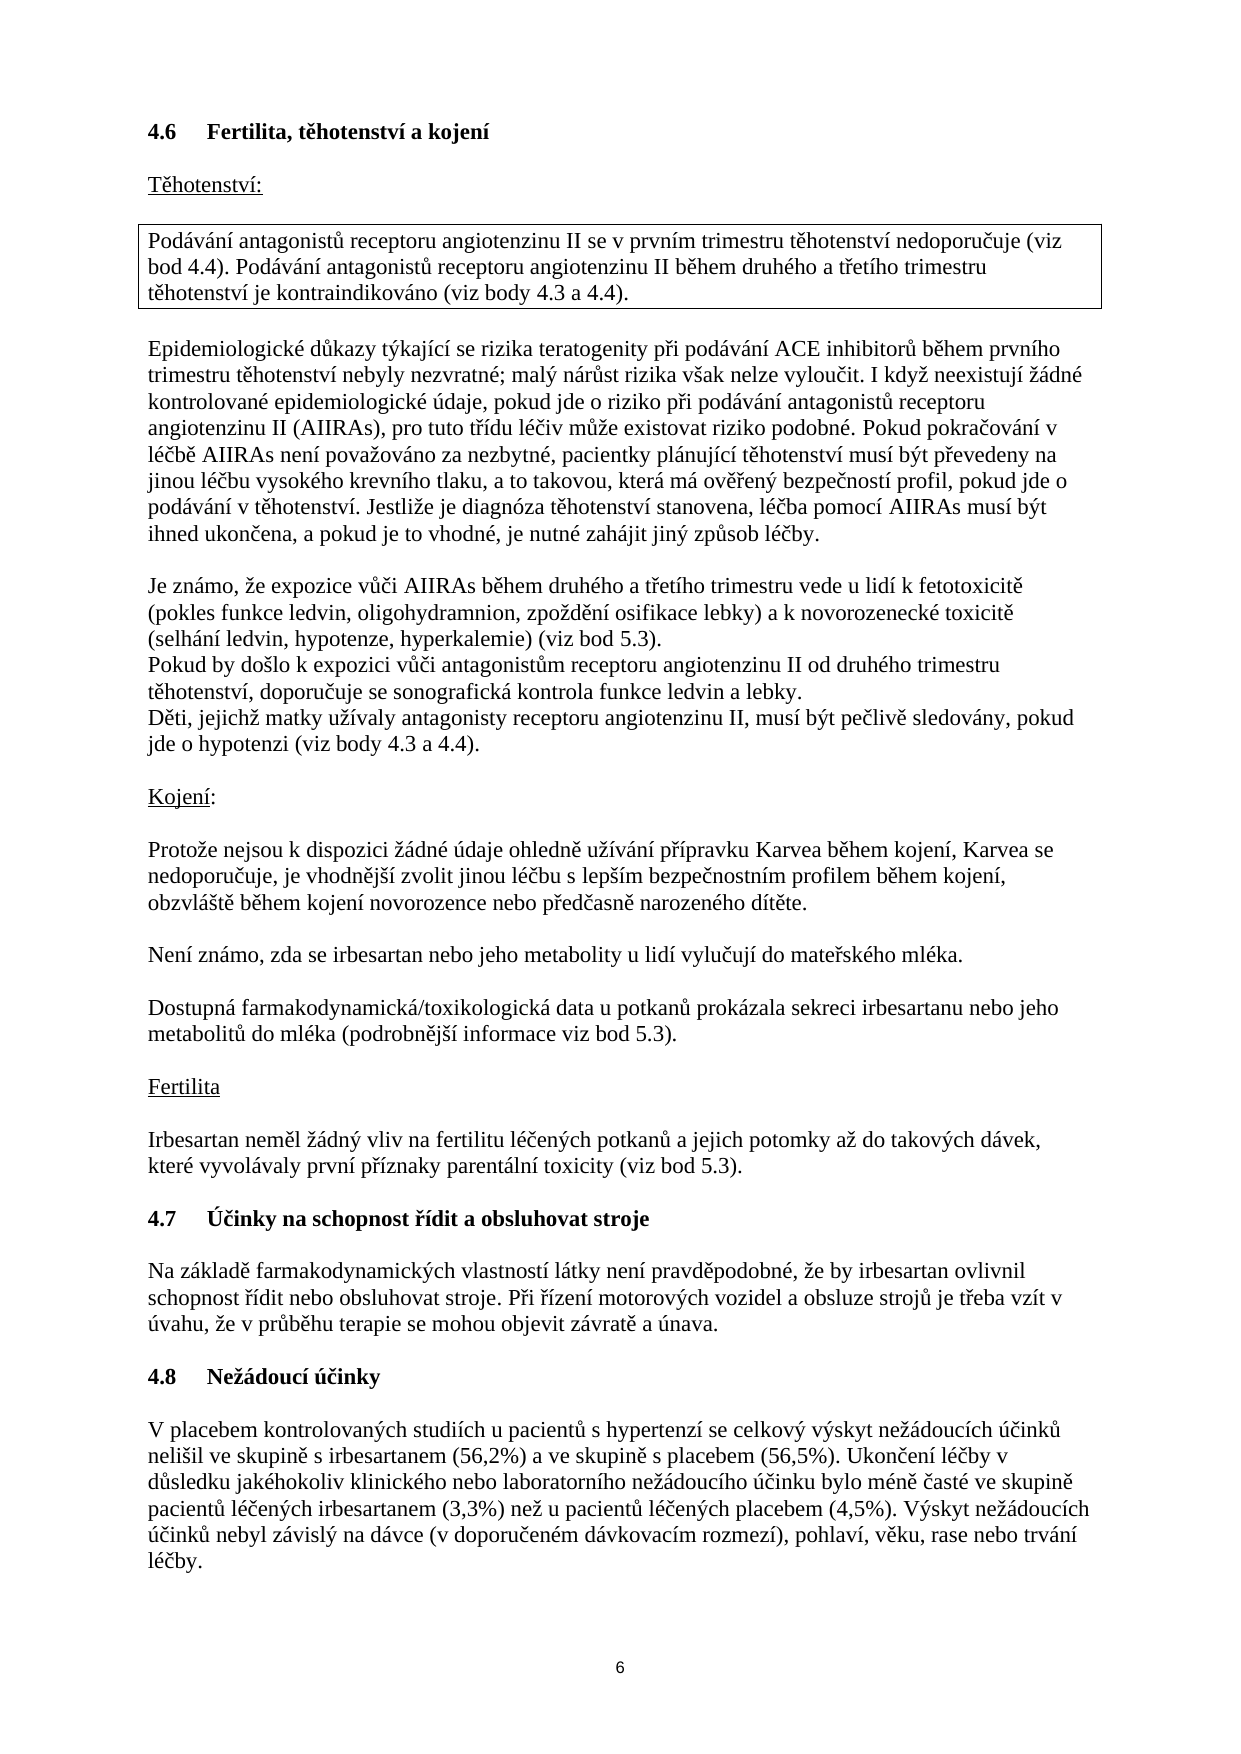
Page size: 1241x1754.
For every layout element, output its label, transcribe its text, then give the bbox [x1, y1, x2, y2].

text Těhotenství: [148, 171, 1093, 197]
text Je známo, že expozice vůči AIIRAs během druhého a třetího trimestru vede u lidí k fetotoxicitě (pokles funkce ledvin, oligohydramnion, zpoždění osifikace lebky) a k novorozenecké toxicitě (selhání ledvin, hypotenze, hyperkalemie) (viz bod 5.3). [148, 572, 1093, 651]
text Podávání antagonistů receptoru angiotenzinu II se v prvním trimestru těhotenství nedoporučuje (viz bod 4.4). Podávání antagonistů receptoru angiotenzinu II během druhého a třetího trimestru těhotenství je kontraindikováno (viz body 4.3 a 4.4). [139, 225, 1101, 308]
text V placebem kontrolovaných studiích u pacientů s hypertenzí se celkový výskyt nežádoucích účinků nelišil ve skupině s irbesartanem (56,2%) a ve skupině s placebem (56,5%). Ukončení léčby v důsledku jakéhokoliv klinického nebo laboratorního nežádoucího účinku bylo méně časté ve skupině pacientů léčených irbesartanem (3,3%) než u pacientů léčených placebem (4,5%). Výskyt nežádoucích účinků nebyl závislý na dávce (v doporučeném dávkovacím rozmezí), pohlaví, věku, rase nebo trvání léčby. [148, 1416, 1093, 1574]
text Irbesartan neměl žádný vliv na fertilitu léčených potkanů a jejich potomky až do takových dávek, které vyvolávaly první příznaky parentální toxicity (viz bod 5.3). [148, 1126, 1093, 1178]
text Kojení: [148, 783, 1093, 809]
text Pokud by došlo k expozici vůči antagonistům receptoru angiotenzinu II od druhého trimestru těhotenství, doporučuje se sonografická kontrola funkce ledvin a lebky. [148, 651, 1093, 704]
text Epidemiologické důkazy týkající se rizika teratogenity při podávání ACE inhibitorů během prvního trimestru těhotenství nebyly nezvratné; malý nárůst rizika však nelze vyloučit. I když neexistují žádné kontrolované epidemiologické údaje, pokud jde o riziko při podávání antagonistů receptoru angiotenzinu II (AIIRAs), pro tuto třídu léčiv může existovat riziko podobné. Pokud pokračování v léčbě AIIRAs není považováno za nezbytné, pacientky plánující těhotenství musí být převedeny na jinou léčbu vysokého krevního tlaku, a to takovou, která má ověřený bezpečností profil, pokud jde o podávání v těhotenství. Jestliže je diagnóza těhotenství stanovena, léčba pomocí AIIRAs musí být ihned ukončena, a pokud je to vhodné, je nutné zahájit jiný způsob léčby. [148, 335, 1093, 546]
text Protože nejsou k dispozici žádné údaje ohledně užívání přípravku Karvea během kojení, Karvea se nedoporučuje, je vhodnější zvolit jinou léčbu s lepším bezpečnostním profilem během kojení, obzvláště během kojení novorozence nebo předčasně narozeného dítěte. [148, 836, 1093, 915]
text Na základě farmakodynamických vlastností látky není pravděpodobné, že by irbesartan ovlivnil schopnost řídit nebo obsluhovat stroje. Při řízení motorových vozidel a obsluze strojů je třeba vzít v úvahu, že v průběhu terapie se mohou objevit závratě a únava. [148, 1258, 1093, 1337]
subtitle 4.6 Fertilita, těhotenství a kojení [148, 118, 1093, 144]
text Děti, jejichž matky užívaly antagonisty receptoru angiotenzinu II, musí být pečlivě sledovány, pokud jde o hypotenzi (viz body 4.3 a 4.4). [148, 704, 1093, 757]
subtitle 4.8 Nežádoucí účinky [148, 1363, 1093, 1389]
text Dostupná farmakodynamická/toxikologická data u potkanů prokázala sekreci irbesartanu nebo jeho metabolitů do mléka (podrobnější informace viz bod 5.3). [148, 994, 1093, 1047]
text Fertilita [148, 1073, 1093, 1099]
text Není známo, zda se irbesartan nebo jeho metabolity u lidí vylučují do mateřského mléka. [148, 941, 1093, 968]
subtitle 4.7 Účinky na schopnost řídit a obsluhovat stroje [148, 1205, 1093, 1231]
